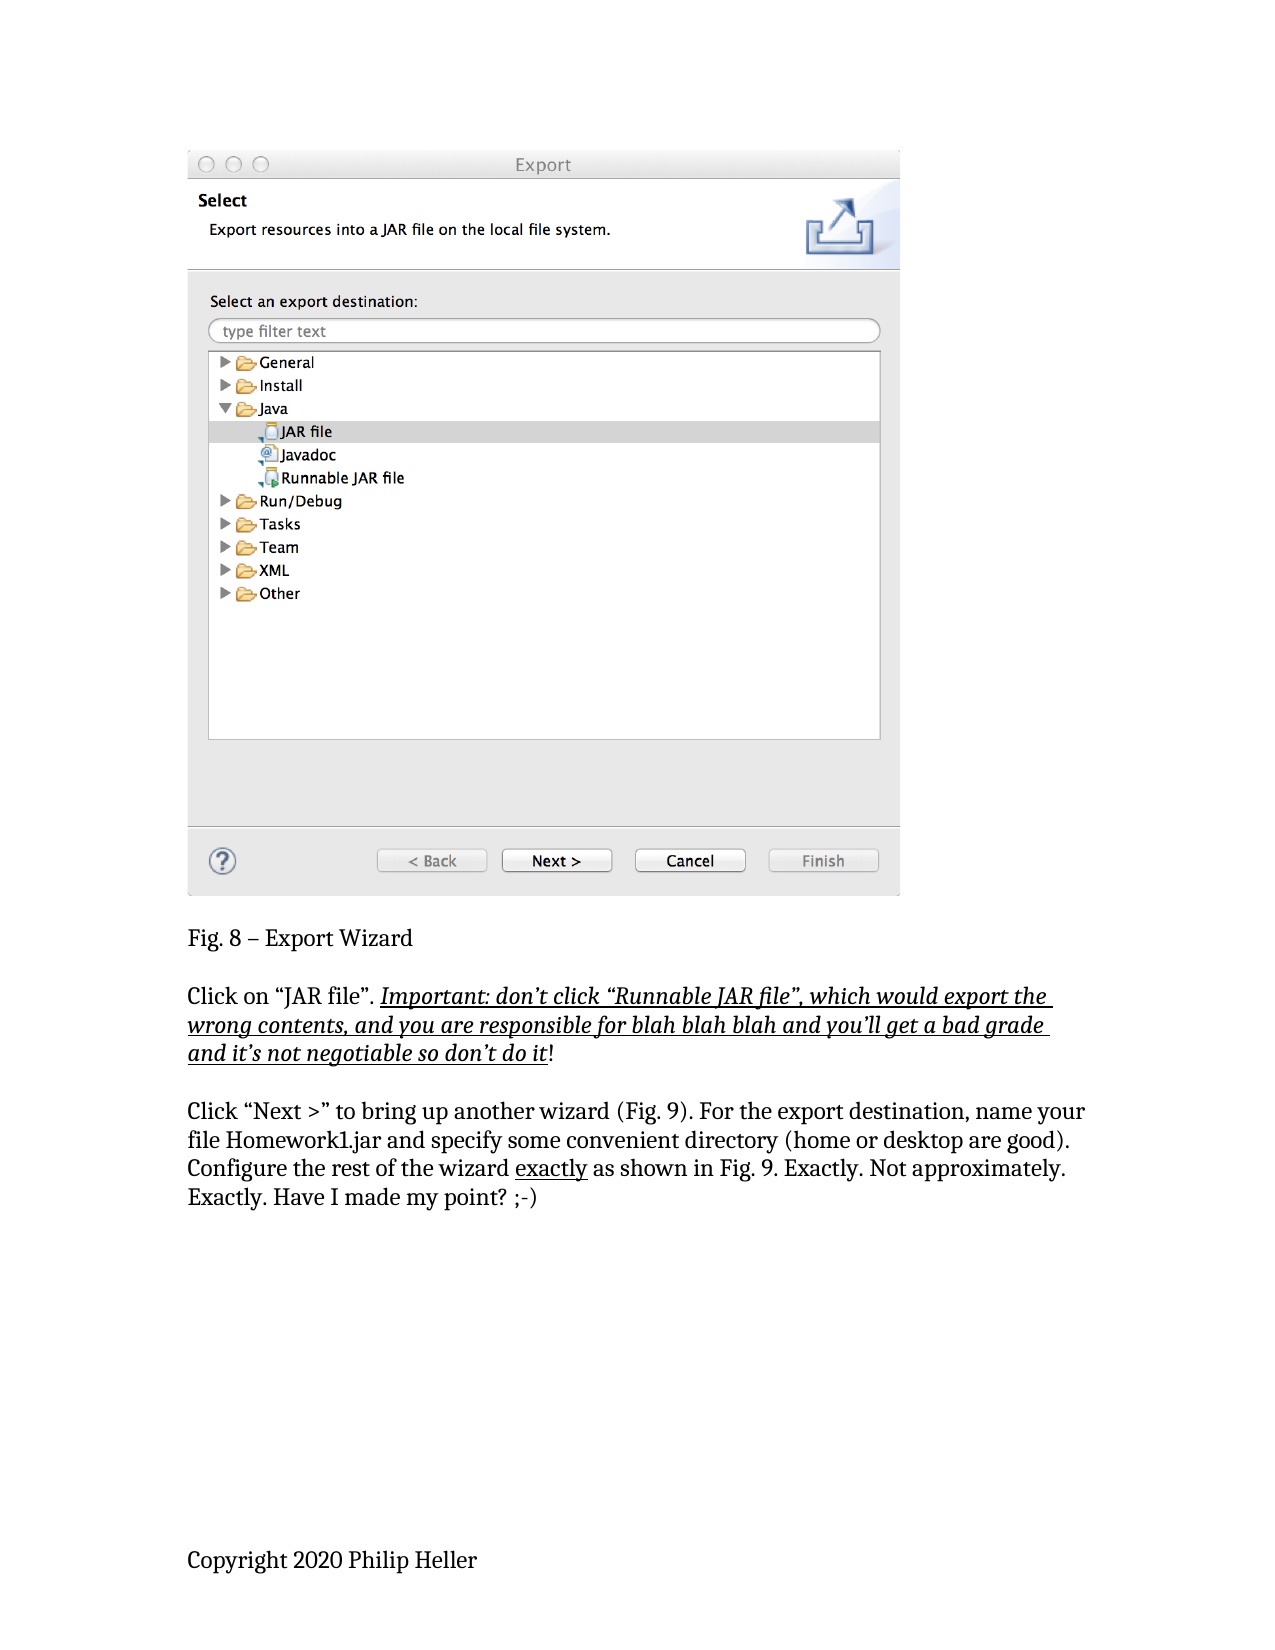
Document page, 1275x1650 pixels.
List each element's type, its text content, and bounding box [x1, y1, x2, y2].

picture [187, 150, 901, 896]
text Click “Next >” to bring up another wizard (Fig. 9). For the export destination, name your file Homework1.jar and specify some convenient directory (home or desktop are good). Configure the rest of the wizard exactly as shown in Fig. 9. Exactly. Not approximately. Exactly. Have I made my point? ;-) [187, 1097, 1087, 1212]
text Click on “JAR file”. Important: don’t click “Runnable JAR file”, which would export the wrong contents, and you are responsible for blah blah blah and you’ll get a bad grade and it’s not negotiable so don’t do it! [187, 982, 1087, 1068]
text Fig. 8 – Export Wizard [187, 924, 1087, 953]
